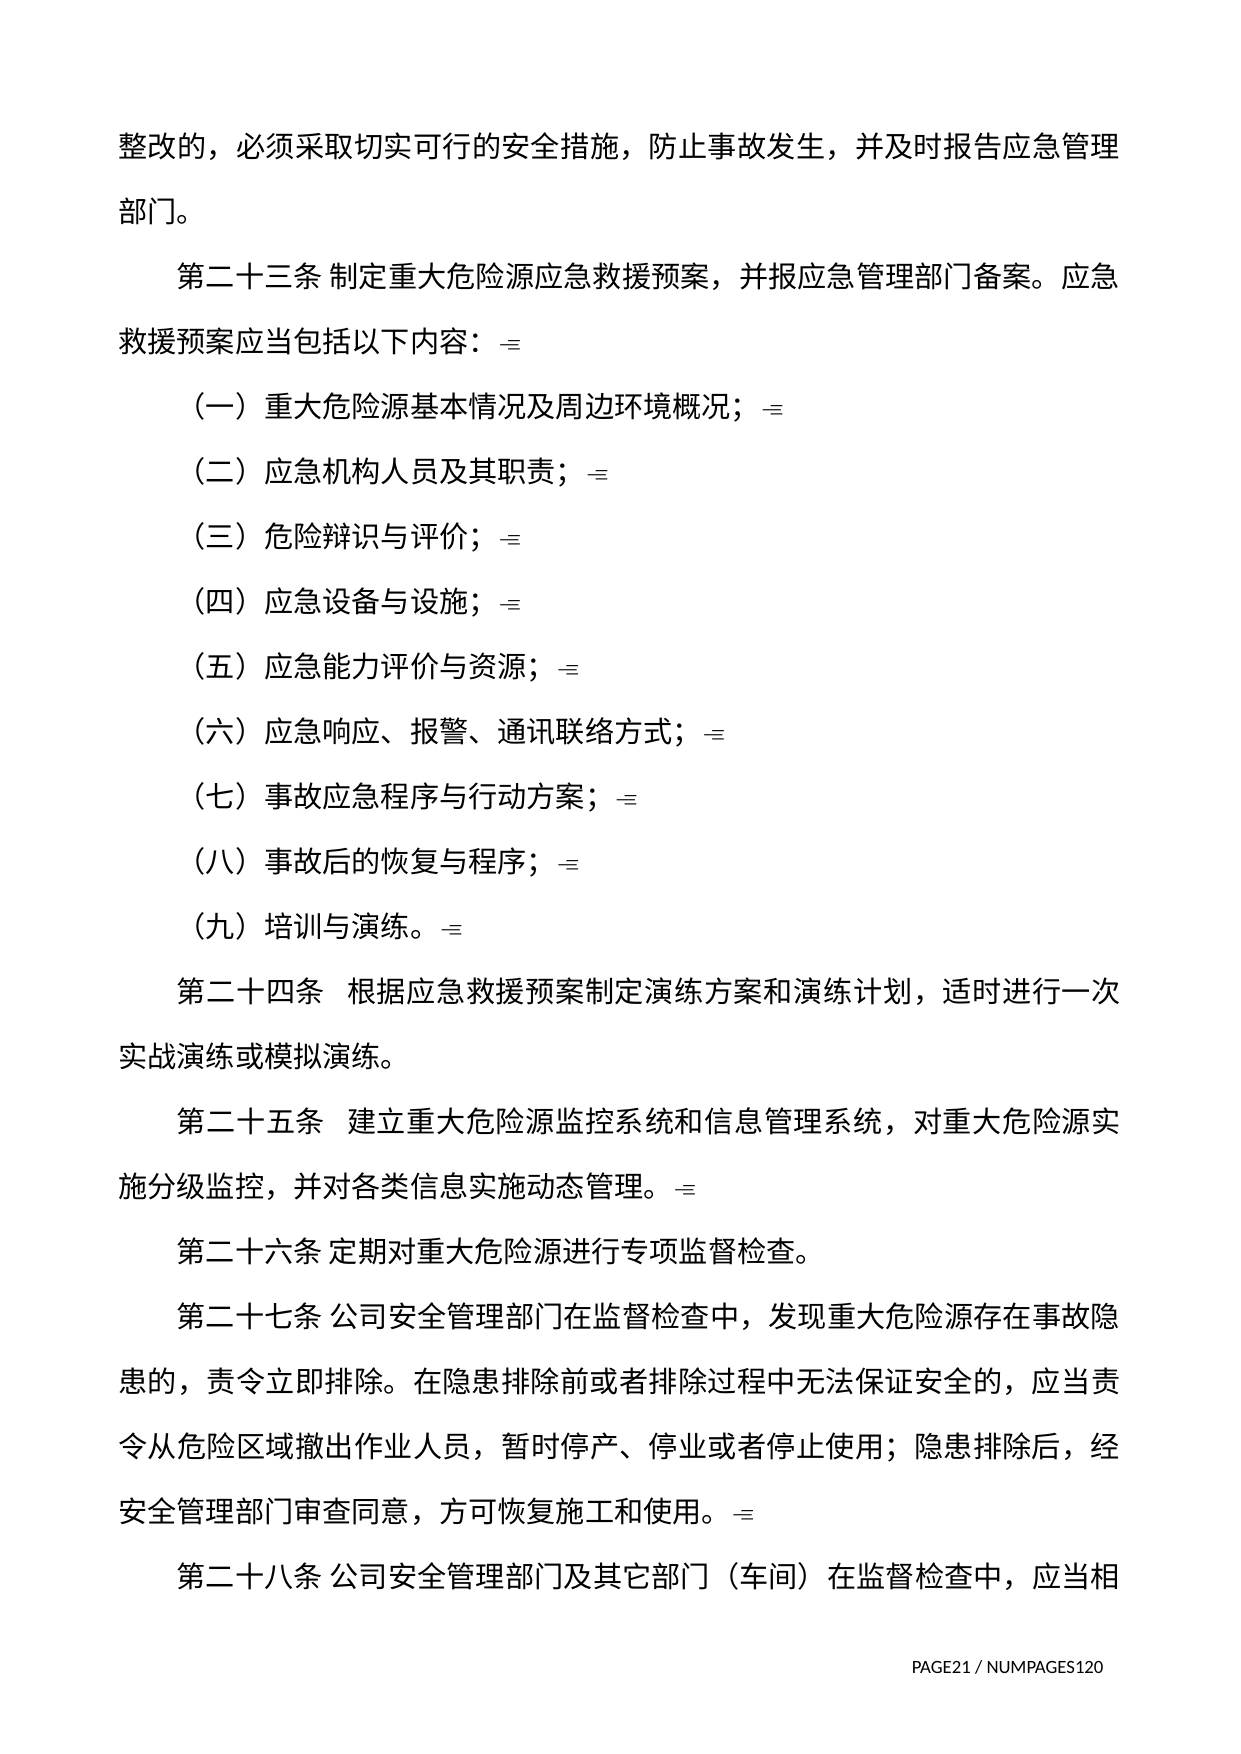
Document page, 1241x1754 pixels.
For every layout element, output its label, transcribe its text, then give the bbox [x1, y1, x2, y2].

text （七）事故应急程序与行动方案； [118, 762, 1122, 827]
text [118, 1542, 1122, 1607]
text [118, 112, 1122, 242]
text （五）应急能力评价与资源； [118, 632, 1122, 697]
text （九）培训与演练。 [118, 892, 1122, 957]
text 第二十六条 定期对重大危险源进行专项监督检查。 [118, 1217, 1122, 1282]
text （六）应急响应、报警、通讯联络方式； [118, 697, 1122, 762]
text 第二十四条 根据应急救援预案制定演练方案和演练计划，适时进行一次实战演练或模拟演练。 [118, 957, 1122, 1087]
text 第二十五条 建立重大危险源监控系统和信息管理系统，对重大危险源实施分级监控，并对各类信息实施动态管理。 [118, 1087, 1122, 1217]
text （三）危险辩识与评价； [118, 502, 1122, 567]
text （二）应急机构人员及其职责； [118, 437, 1122, 502]
text （四）应急设备与设施； [118, 567, 1122, 632]
text 第二十三条 制定重大危险源应急救援预案，并报应急管理部门备案。应急救援预案应当包括以下内容： [118, 242, 1122, 372]
text （一）重大危险源基本情况及周边环境概况； [118, 372, 1122, 437]
text （八）事故后的恢复与程序； [118, 827, 1122, 892]
text 第二十七条 公司安全管理部门在监督检查中，发现重大危险源存在事故隐患的，责令立即排除。在隐患排除前或者排除过程中无法保证安全的，应当责令从危险区域撤出作业人员，暂时停产、停业或者停止使用；隐患排除后，经安全管理部门审查同意，方可恢复施工和使用。 [118, 1282, 1122, 1542]
